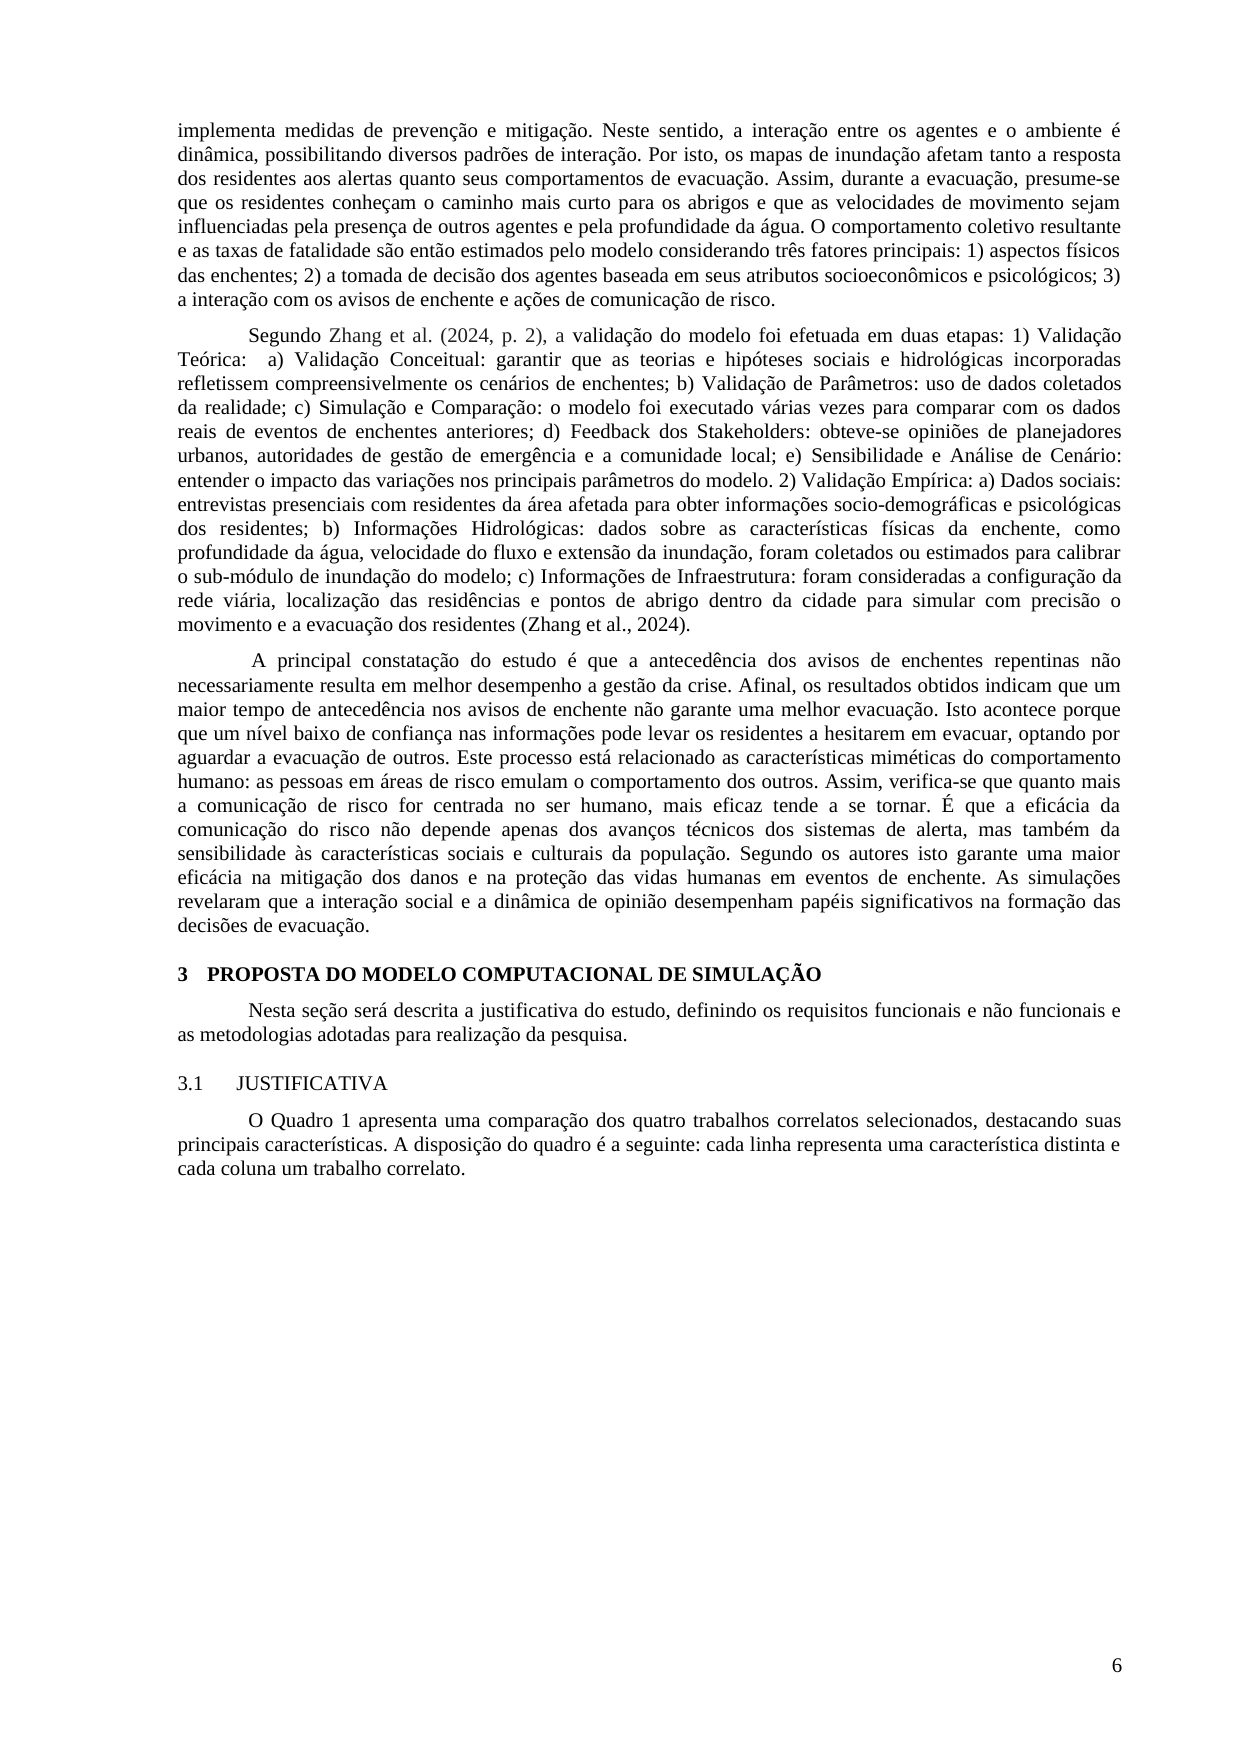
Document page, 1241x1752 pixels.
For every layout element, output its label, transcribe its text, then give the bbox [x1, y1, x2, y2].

text A principal constatação do estudo é que a antecedência dos avisos de enchentes repentinas não necessariamente resulta em melhor desempenho a gestão da crise. Afinal, os resultados obtidos indicam que um maior tempo de antecedência nos avisos de enchente não garante uma melhor evacuação. Isto acontece porque que um nível baixo de confiança nas informações pode levar os residentes a hesitarem em evacuar, optando por aguardar a evacuação de outros. Este processo está relacionado as características miméticas do comportamento humano: as pessoas em áreas de risco emulam o comportamento dos outros. Assim, verifica-se que quanto mais a comunicação de risco for centrada no ser humano, mais eficaz tende a se tornar. É que a eficácia da comunicação do risco não depende apenas dos avanços técnicos dos sistemas de alerta, mas também da sensibilidade às características sociais e culturais da população. Segundo os autores isto garante uma maior eficácia na mitigação dos danos e na proteção das vidas humanas em eventos de enchente. As simulações revelaram que a interação social e a dinâmica de opinião desempenham papéis significativos na formação das decisões de evacuação. [177, 648, 1122, 937]
subtitle proposta Do modelo computacional de simulação [177, 962, 1122, 986]
text Nesta seção será descrita a justificativa do estudo, definindo os requisitos funcionais e não funcionais e as metodologias adotadas para realização da pesquisa. [177, 998, 1122, 1046]
text Segundo Zhang et al. (2024, p. 2), a validação do modelo foi efetuada em duas etapas: 1) Validação Teórica: a) Validação Conceitual: garantir que as teorias e hipóteses sociais e hidrológicas incorporadas refletissem compreensivelmente os cenários de enchentes; b) Validação de Parâmetros: uso de dados coletados da realidade; c) Simulação e Comparação: o modelo foi executado várias vezes para comparar com os dados reais de eventos de enchentes anteriores; d) Feedback dos Stakeholders: obteve-se opiniões de planejadores urbanos, autoridades de gestão de emergência e a comunidade local; e) Sensibilidade e Análise de Cenário: entender o impacto das variações nos principais parâmetros do modelo. 2) Validação Empírica: a) Dados sociais: entrevistas presenciais com residentes da área afetada para obter informações socio-demográficas e psicológicas dos residentes; b) Informações Hidrológicas: dados sobre as características físicas da enchente, como profundidade da água, velocidade do fluxo e extensão da inundação, foram coletados ou estimados para calibrar o sub-módulo de inundação do modelo; c) Informações de Infraestrutura: foram consideradas a configuração da rede viária, localização das residências e pontos de abrigo dentro da cidade para simular com precisão o movimento e a evacuação dos residentes (Zhang et al., 2024). [177, 323, 1122, 636]
text O Quadro 1 apresenta uma comparação dos quatro trabalhos correlatos selecionados, destacando suas principais características. A disposição do quadro é a seguinte: cada linha representa uma característica distinta e cada coluna um trabalho correlato. [177, 1108, 1122, 1180]
subtitle JUSTIFICATIVA [177, 1071, 1122, 1095]
